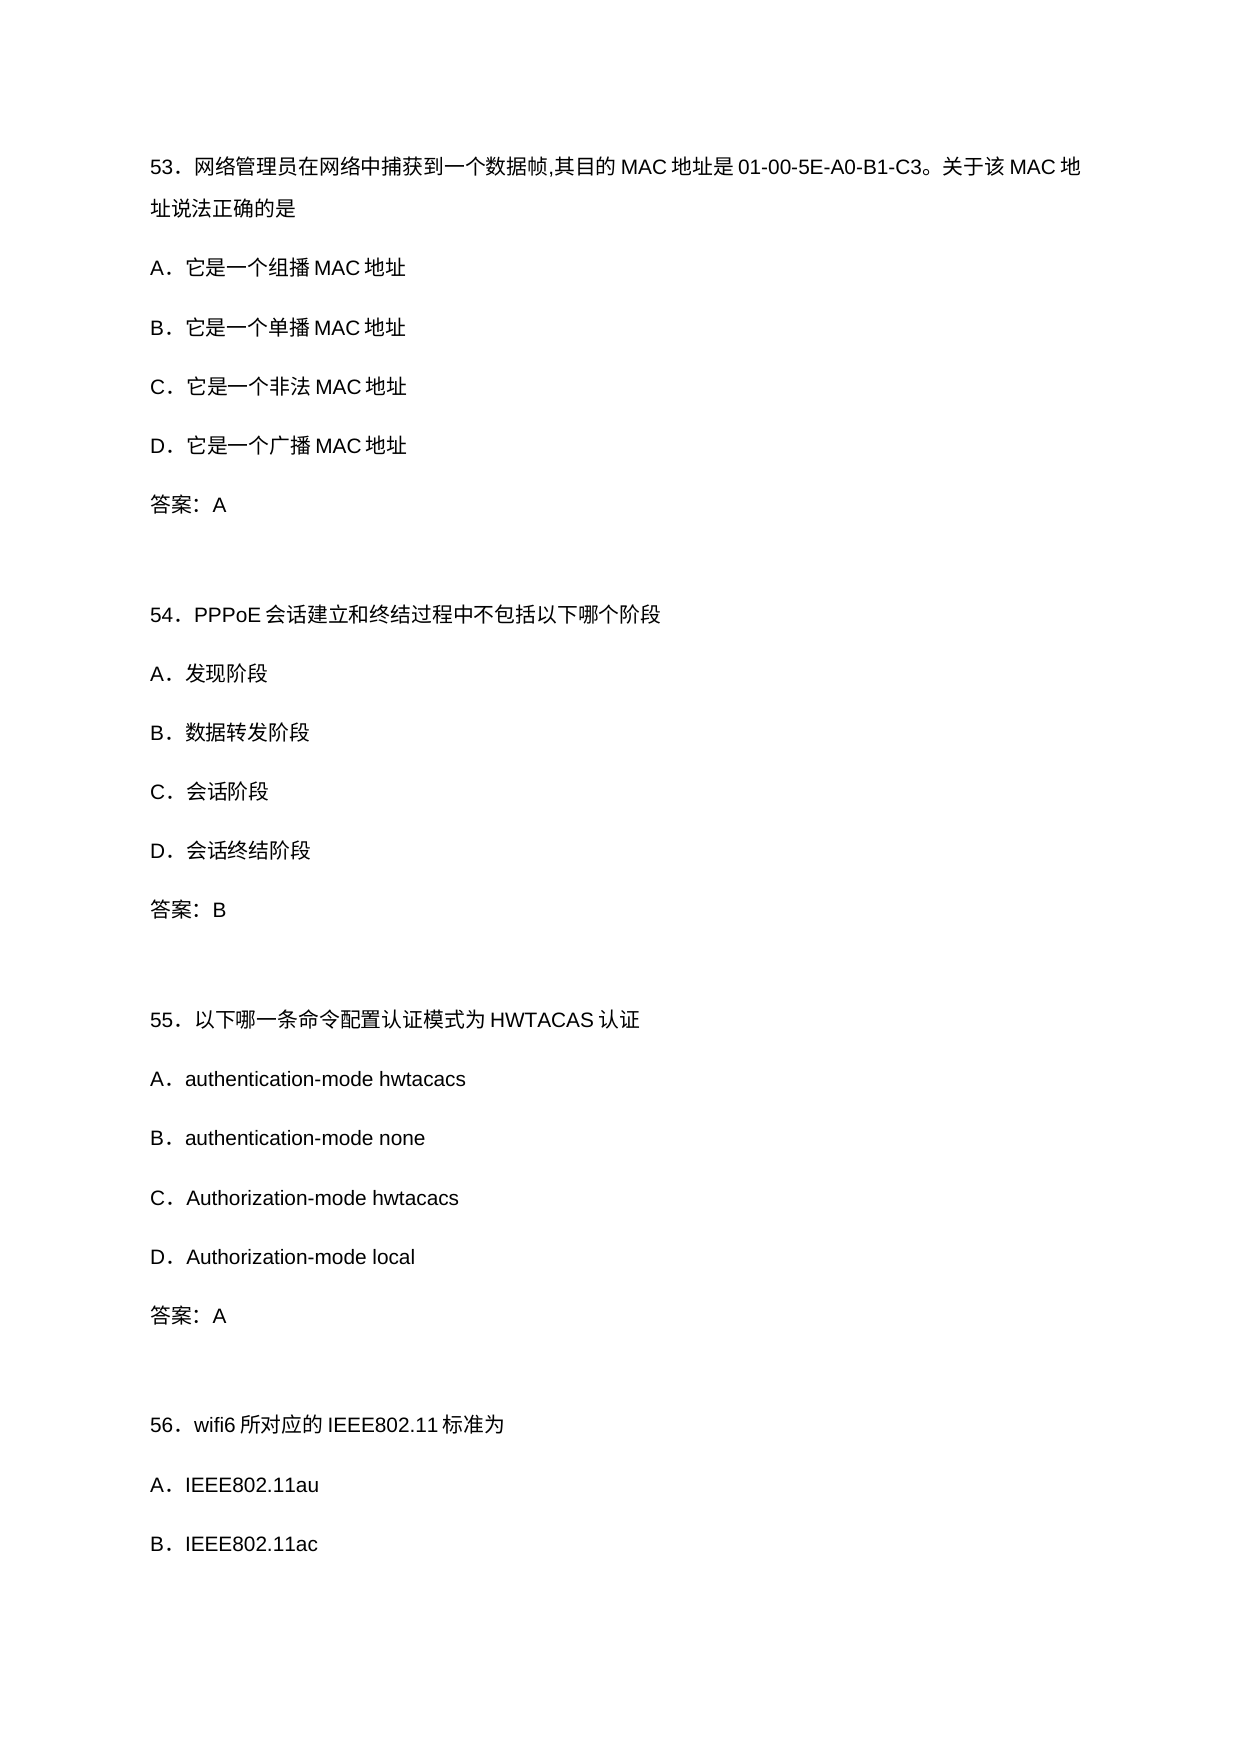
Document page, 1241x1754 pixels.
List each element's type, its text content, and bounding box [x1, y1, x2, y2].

text B．IEEE802.11ac [150, 1527, 1090, 1557]
text B．数据转发阶段 [150, 716, 1090, 746]
text D．会话终结阶段 [150, 834, 1090, 865]
text 56．wifi6所对应的IEEE802.11标准为 [150, 1409, 1090, 1439]
text 答案：B [150, 894, 1090, 924]
text B．authentication-mode none [150, 1122, 1090, 1152]
text C．会话阶段 [150, 775, 1090, 806]
text A．authentication-mode hwtacacs [150, 1062, 1090, 1093]
text 53．网络管理员在网络中捕获到一个数据帧,其目的MAC地址是01-00-5E-A0-B1-C3。关于该MAC地址说法正确的是 [150, 150, 1090, 223]
text A．发现阶段 [150, 657, 1090, 687]
text 答案：A [150, 1299, 1090, 1329]
text 55．以下哪一条命令配置认证模式为HWTACAS认证 [150, 1003, 1090, 1033]
text B．它是一个单播MAC地址 [150, 311, 1090, 341]
text C．它是一个非法MAC地址 [150, 370, 1090, 400]
text A．它是一个组播MAC地址 [150, 252, 1090, 282]
text 54．PPPoE会话建立和终结过程中不包括以下哪个阶段 [150, 598, 1090, 628]
text C．Authorization-mode hwtacacs [150, 1181, 1090, 1211]
text D．Authorization-mode local [150, 1240, 1090, 1270]
text D．它是一个广播MAC地址 [150, 429, 1090, 459]
text A．IEEE802.11au [150, 1468, 1090, 1498]
text 答案：A [150, 488, 1090, 518]
